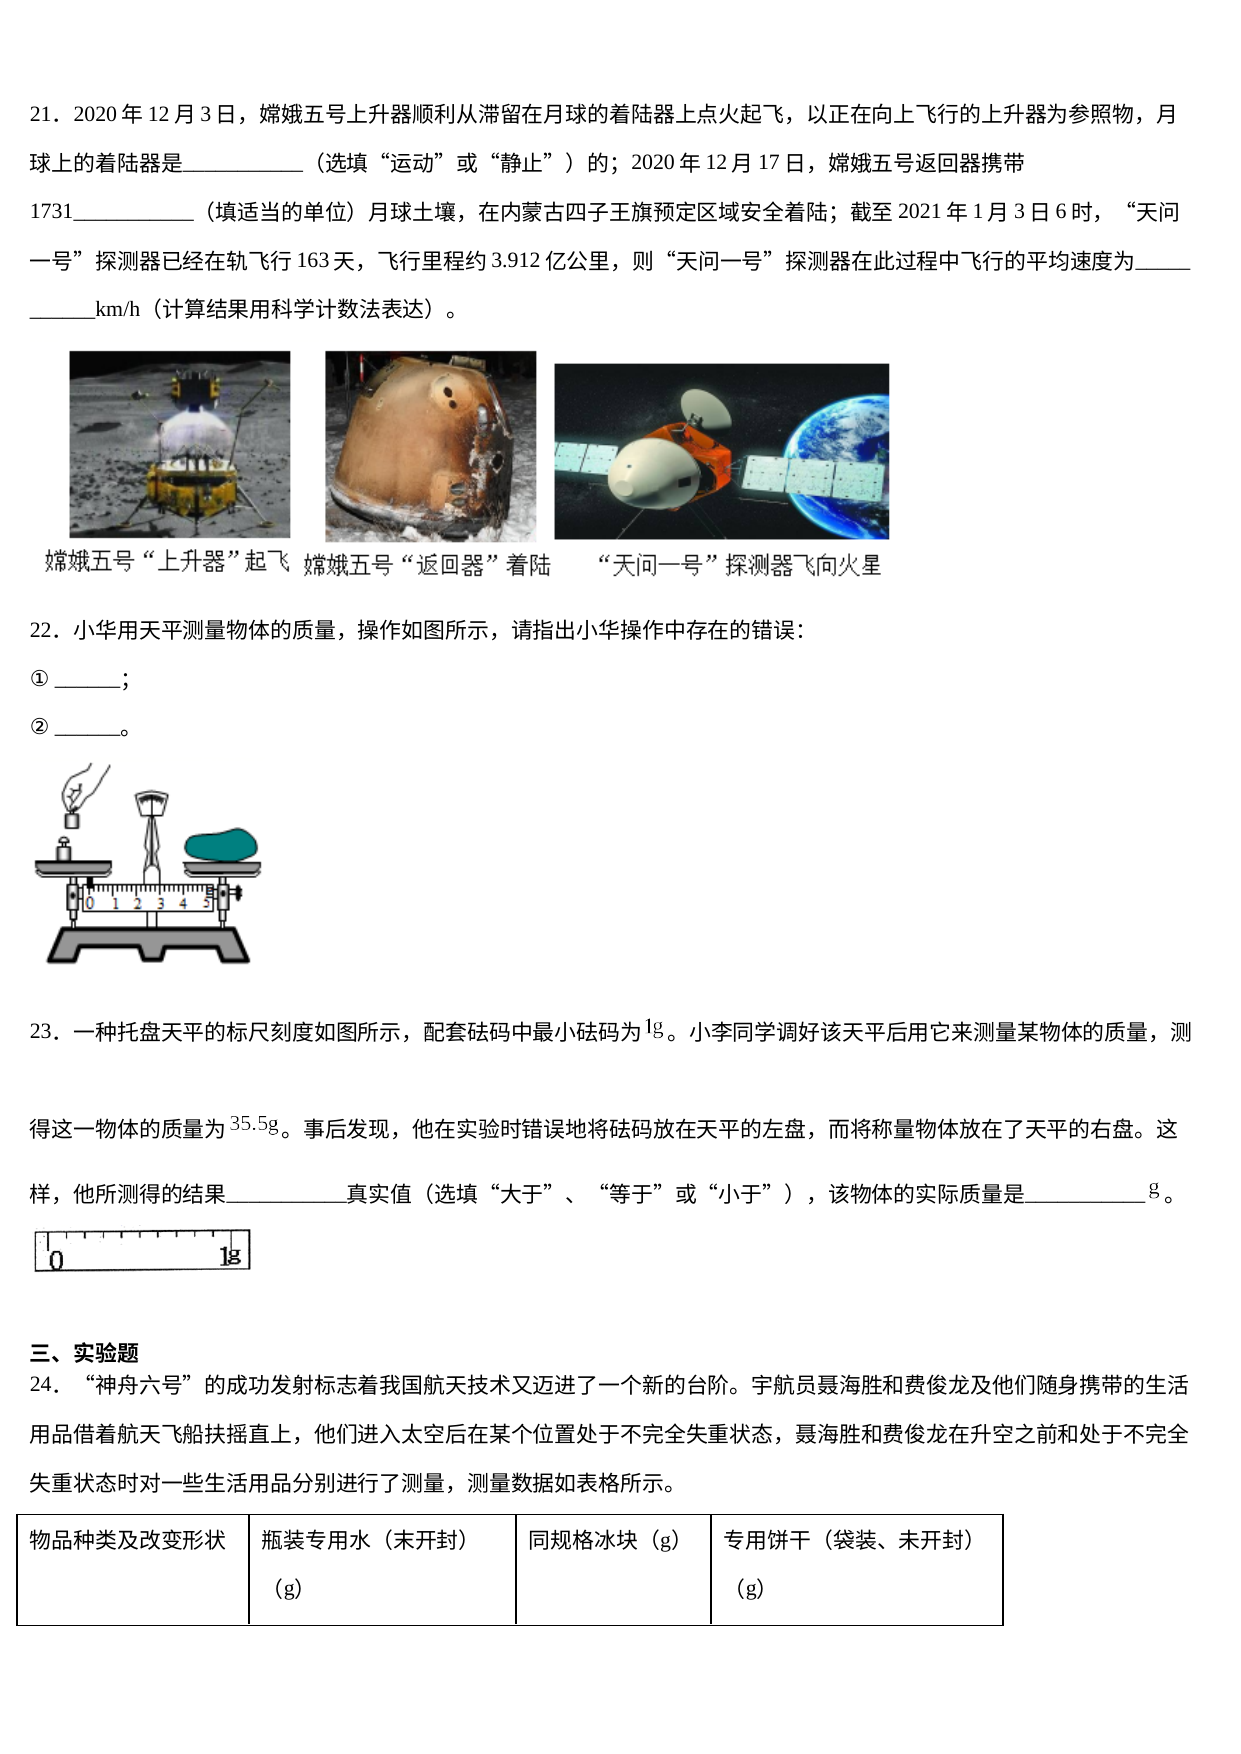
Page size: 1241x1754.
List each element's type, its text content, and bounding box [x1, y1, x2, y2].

text ② ______。 [29, 709, 1196, 742]
text 三、实验题 [29, 1335, 1196, 1368]
table_header 同规格冰块（g） [517, 1515, 710, 1624]
text 21．2020年12月3日，嫦娥五号上升器顺利从滞留在月球的着陆器上点火起飞，以正在向上飞行的上升器为参照物，月球上的着陆器是___________（选填“运动”或“静止”）的；2020年12月17日，嫦娥五号返回器携带1731___________（填适当的单位）月球土壤，在内蒙古四子王旗预定区域安全着陆；截至2021年1月3日6时，“天问一号”探测器已经在轨飞行163天，飞行里程约3.912亿公里，则“天问一号”探测器在此过程中飞行的平均速度为___________km/h（计算结果用科学计数法表达）。 [29, 97, 1196, 324]
text 23．一种托盘天平的标尺刻度如图所示，配套砝码中最小砝码为。小李同学调好该天平后用它来测量某物体的质量，测得这一物体的质量为。事后发现，他在实验时错误地将砝码放在天平的左盘，而将称量物体放在了天平的右盘。这样，他所测得的结果___________真实值（选填“大于”、“等于”或“小于”），该物体的实际质量是___________。 [29, 998, 1196, 1209]
text 22．小华用天平测量物体的质量，操作如图所示，请指出小华操作中存在的错误： [29, 613, 1196, 645]
text 24．“神舟六号”的成功发射标志着我国航天技术又迈进了一个新的台阶。宇航员聂海胜和费俊龙及他们随身携带的生活用品借着航天飞船扶摇直上，他们进入太空后在某个位置处于不完全失重状态，聂海胜和费俊龙在升空之前和处于不完全失重状态时对一些生活用品分别进行了测量，测量数据如表格所示。 [29, 1368, 1196, 1498]
table_header 瓶装专用水（末开封）（g） [250, 1515, 515, 1624]
table_header 专用饼干（袋装、未开封）（g） [712, 1515, 1002, 1624]
table_header 物品种类及改变形状 [18, 1515, 248, 1624]
picture [29, 1225, 258, 1276]
picture [29, 757, 266, 969]
picture [29, 340, 895, 579]
text ① ______； [29, 661, 1196, 694]
